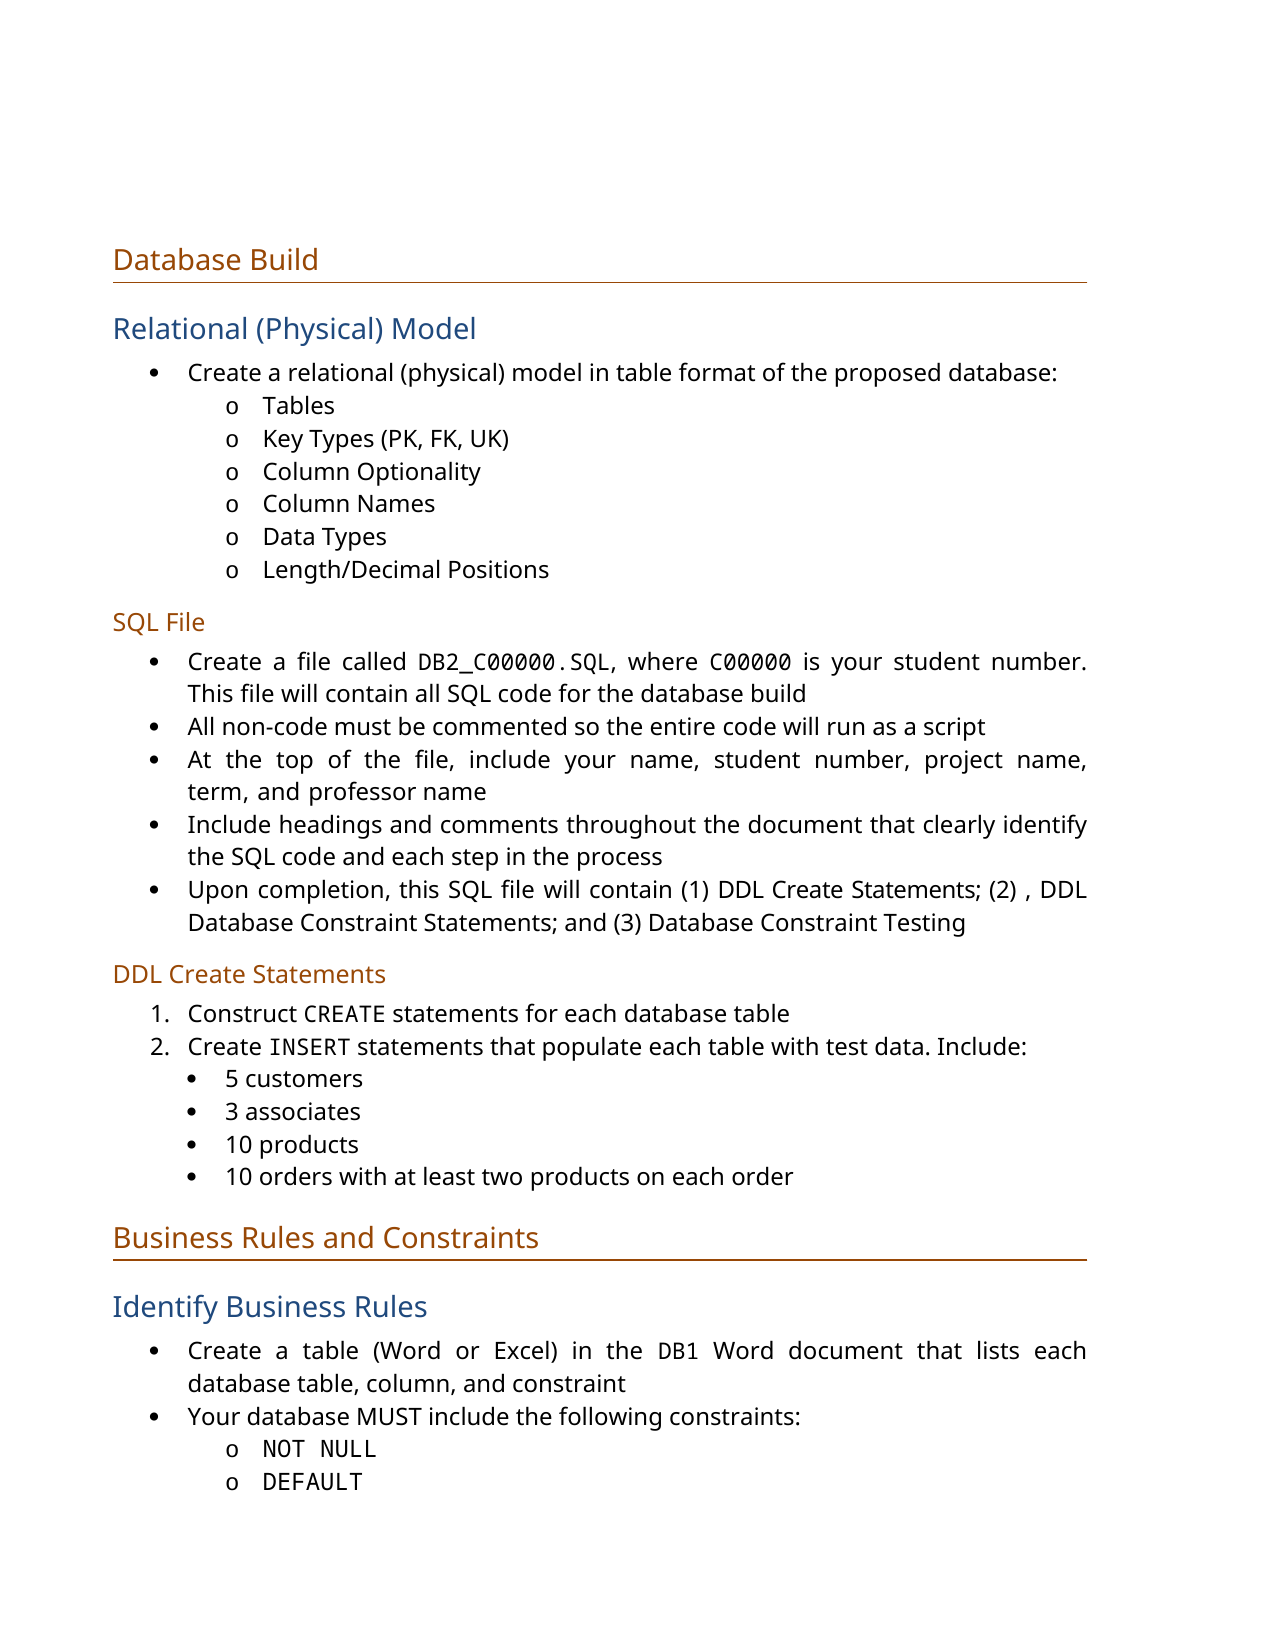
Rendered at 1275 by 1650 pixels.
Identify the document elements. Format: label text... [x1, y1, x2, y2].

list Create a table (Word or Excel) in the DB1 Word document that lists each database table, column, and constraint [150, 1334, 1087, 1399]
list Column Names [225, 487, 1087, 520]
list Column Optionality [225, 454, 1087, 487]
list 10 orders with at least two products on each order [187, 1160, 1087, 1193]
subtitle Relational (Physical) Model [112, 308, 1087, 348]
list Upon completion, this SQL file will contain (1) DDL Create Statements; (2) , DDL Database Constraint Statements; and (3) Database Constraint Testing [150, 873, 1087, 938]
list Create INSERT statements that populate each table with test data. Include: [150, 1030, 1087, 1062]
subtitle DDL Create Statements [112, 957, 1087, 991]
subtitle SQL File [112, 604, 1087, 638]
list 3 associates [187, 1095, 1087, 1127]
list Include headings and comments throughout the document that clearly identify the SQL code and each step in the process [150, 808, 1087, 873]
list Length/Decimal Positions [225, 553, 1087, 586]
subtitle Identify Business Rules [112, 1286, 1087, 1326]
subtitle Business Rules and Constraints [112, 1218, 1087, 1261]
subtitle Database Build [112, 240, 1087, 283]
list Data Types [225, 520, 1087, 553]
list Your database MUST include the following constraints: [150, 1399, 1087, 1432]
list Key Types (PK, FK, UK) [225, 421, 1087, 454]
list 5 customers [187, 1062, 1087, 1095]
list DEFAULT [225, 1465, 1087, 1497]
list Create a file called DB2_C00000.SQL, where C00000 is your student number. This file will contain all SQL code for the database build [150, 644, 1087, 710]
list 10 products [187, 1127, 1087, 1160]
list At the top of the file, include your name, student number, project name, term, and professor name [150, 742, 1087, 808]
list Construct CREATE statements for each database table [150, 997, 1087, 1030]
list All non-code must be commented so the entire code will run as a script [150, 710, 1087, 742]
list Create a relational (physical) model in table format of the proposed database: [150, 356, 1087, 389]
list Tables [225, 389, 1087, 421]
list NOT NULL [225, 1432, 1087, 1465]
